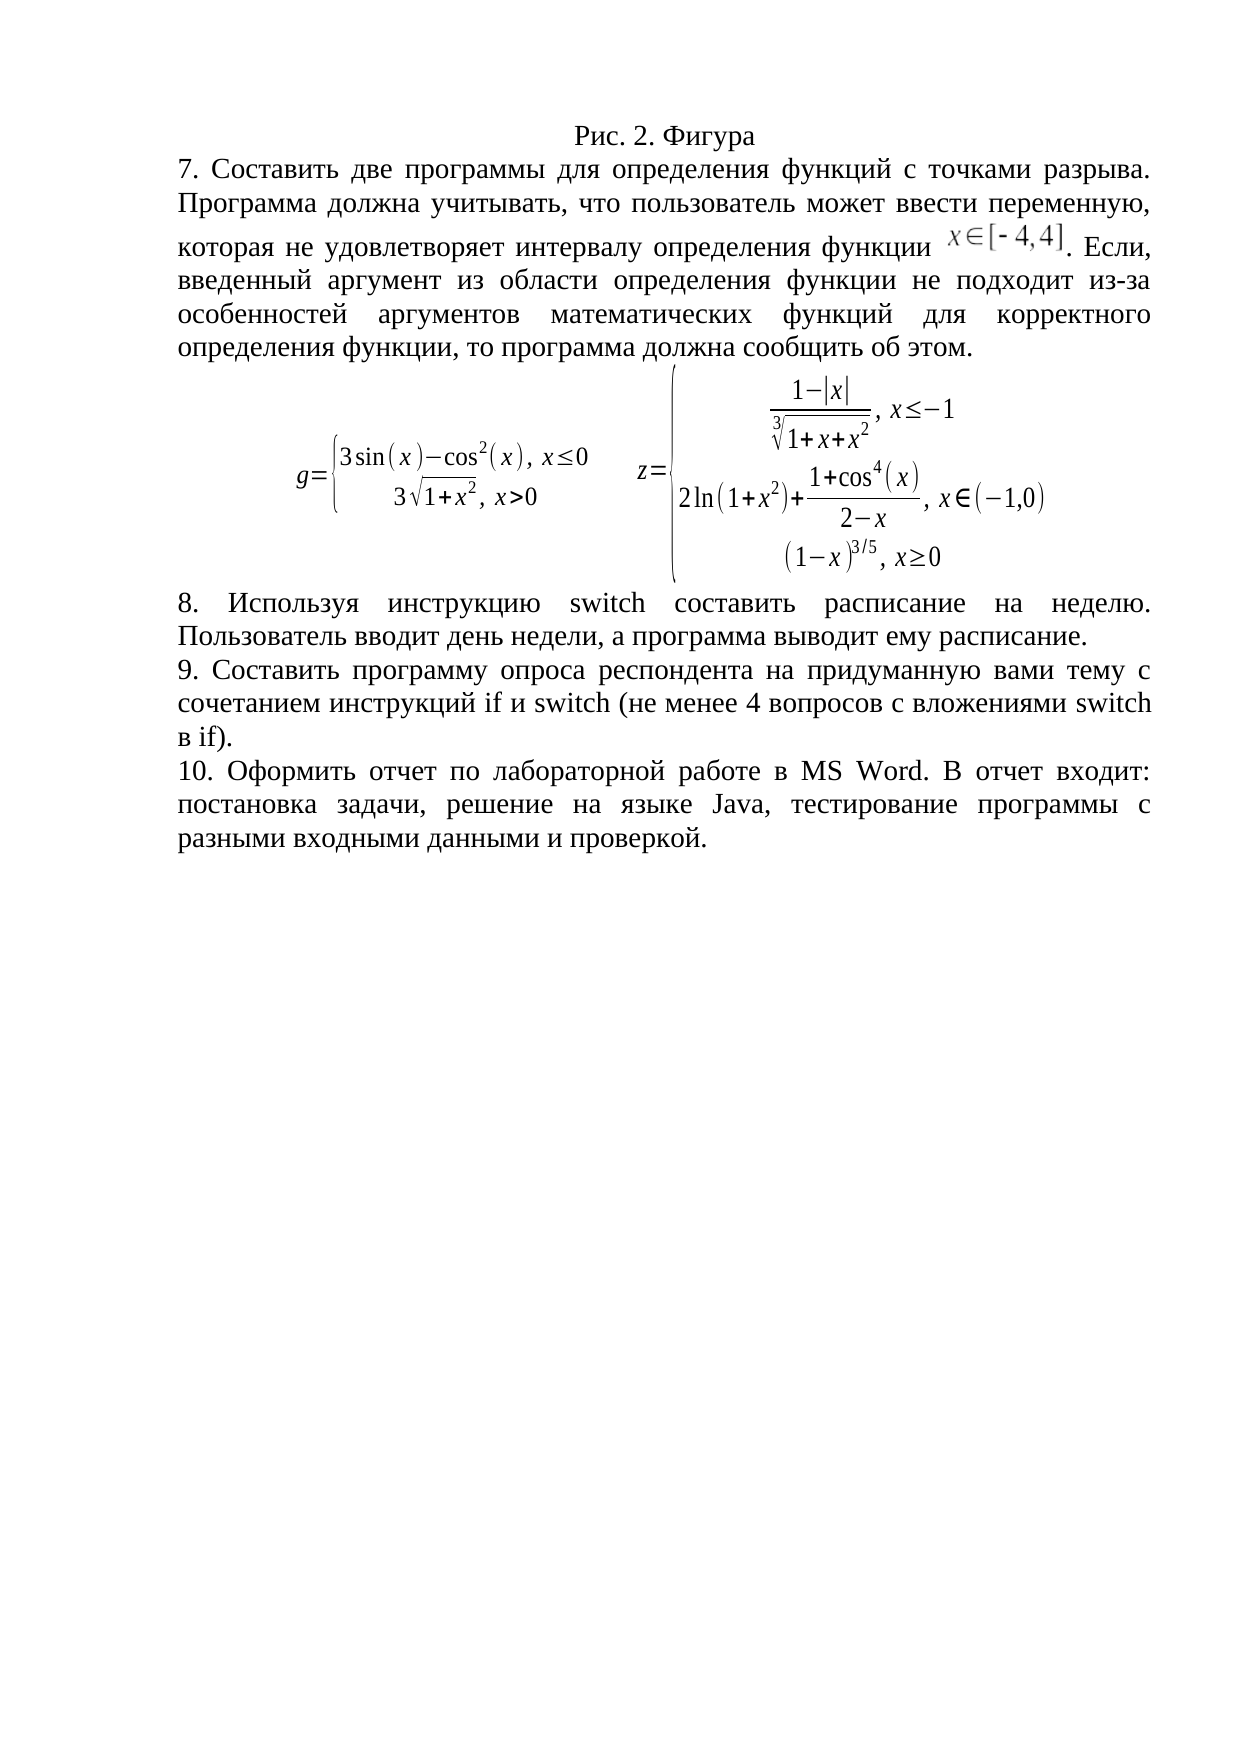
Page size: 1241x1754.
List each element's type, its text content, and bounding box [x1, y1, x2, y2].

text Рис. 2. Фигура [177, 118, 1152, 152]
text 9. Составить программу опроса респондента на придуманную вами тему с сочетанием инструкций if и switch (не менее 4 вопросов с вложениями switch в if). [177, 652, 1152, 753]
text 8. Используя инструкцию switch составить расписание на неделю. Пользователь вводит день недели, а программа выводит ему расписание. [177, 585, 1152, 652]
table_header [266, 363, 624, 585]
text 10. Оформить отчет по лабораторной работе в MS Word. В отчет входит: постановка задачи, решение на языке Java, тестирование программы с разными входными данными и проверкой. [177, 753, 1152, 853]
table_header [625, 363, 1063, 585]
text 7. Составить две программы для определения функций с точками разрыва. Программа должна учитывать, что пользователь может ввести переменную, которая не удовлетворяет интервалу определения функции . Если, введенный аргумент из области определения функции не подходит из-за особенностей аргументов математических функций для корректного определения функции, то программа должна сообщить об этом. [177, 152, 1152, 363]
